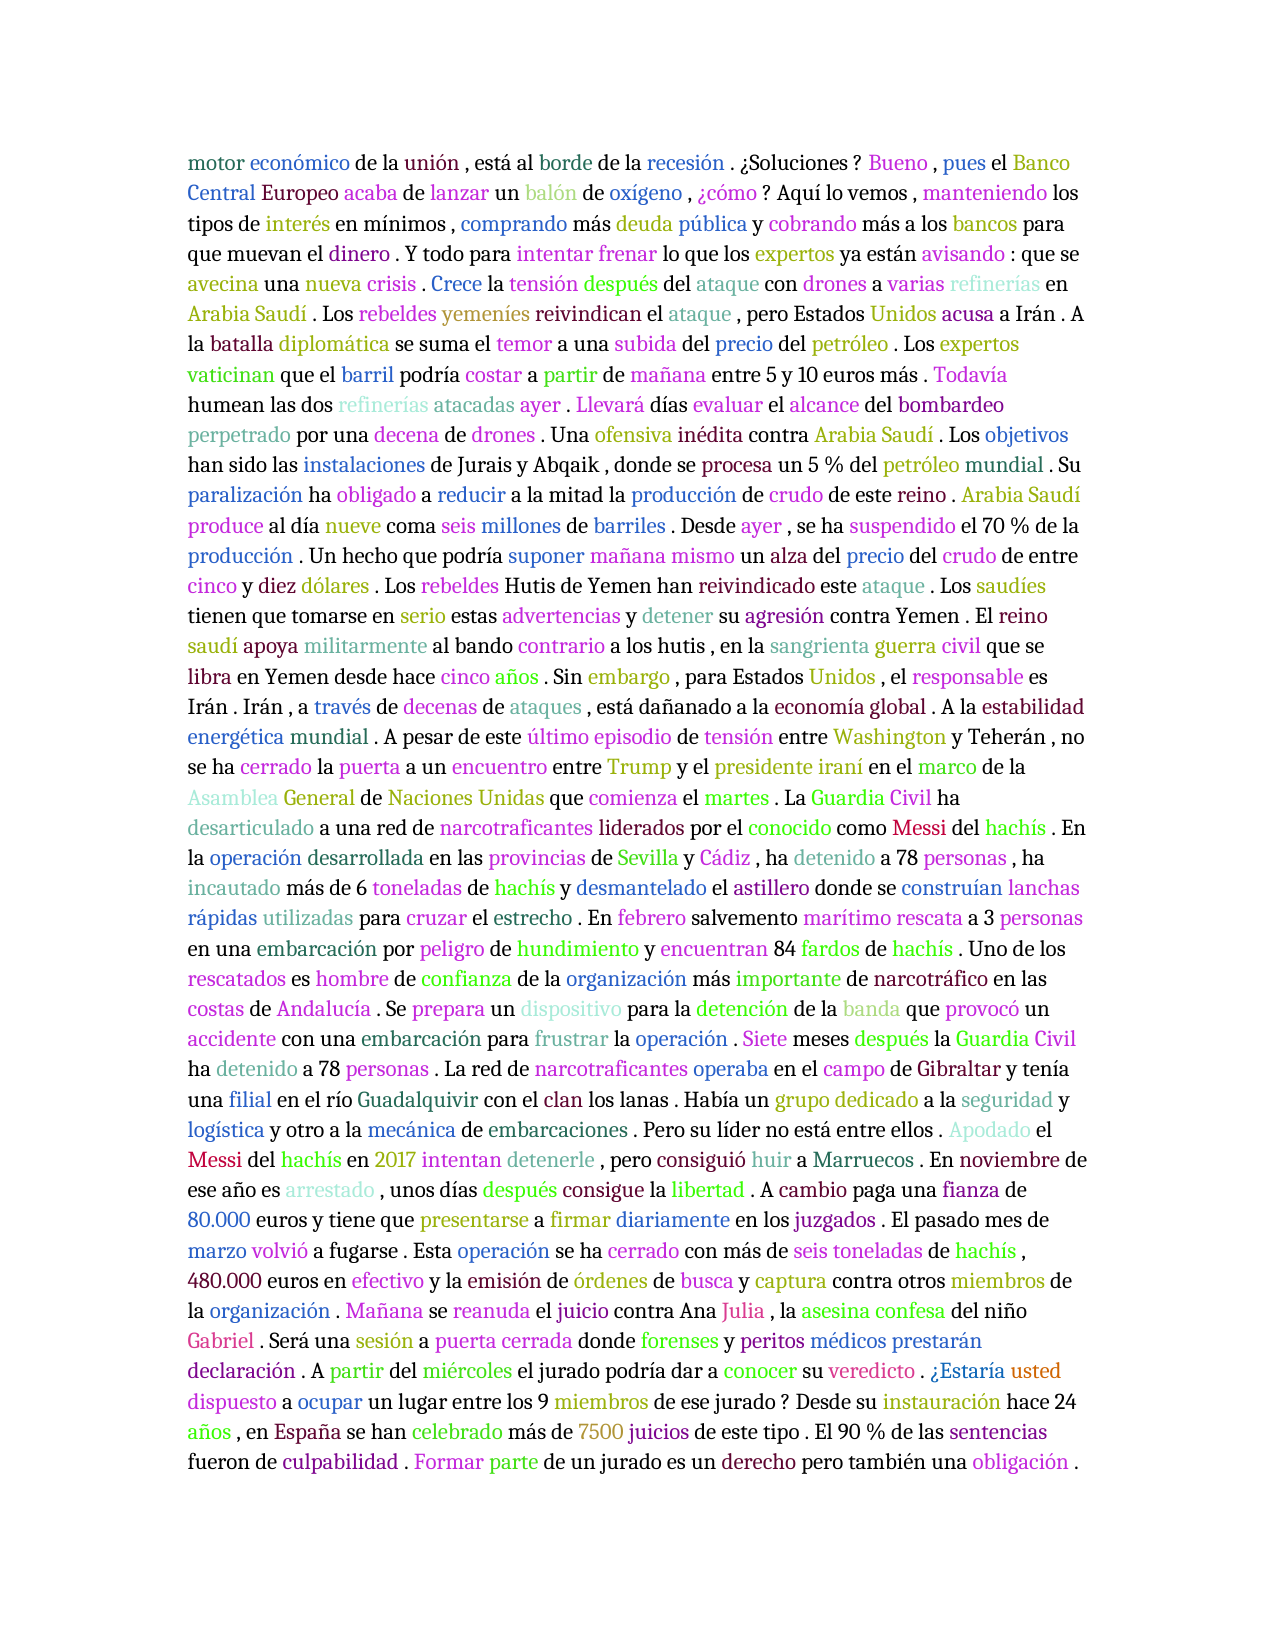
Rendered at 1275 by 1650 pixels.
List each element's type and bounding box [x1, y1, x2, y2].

text [187, 150, 1087, 1475]
